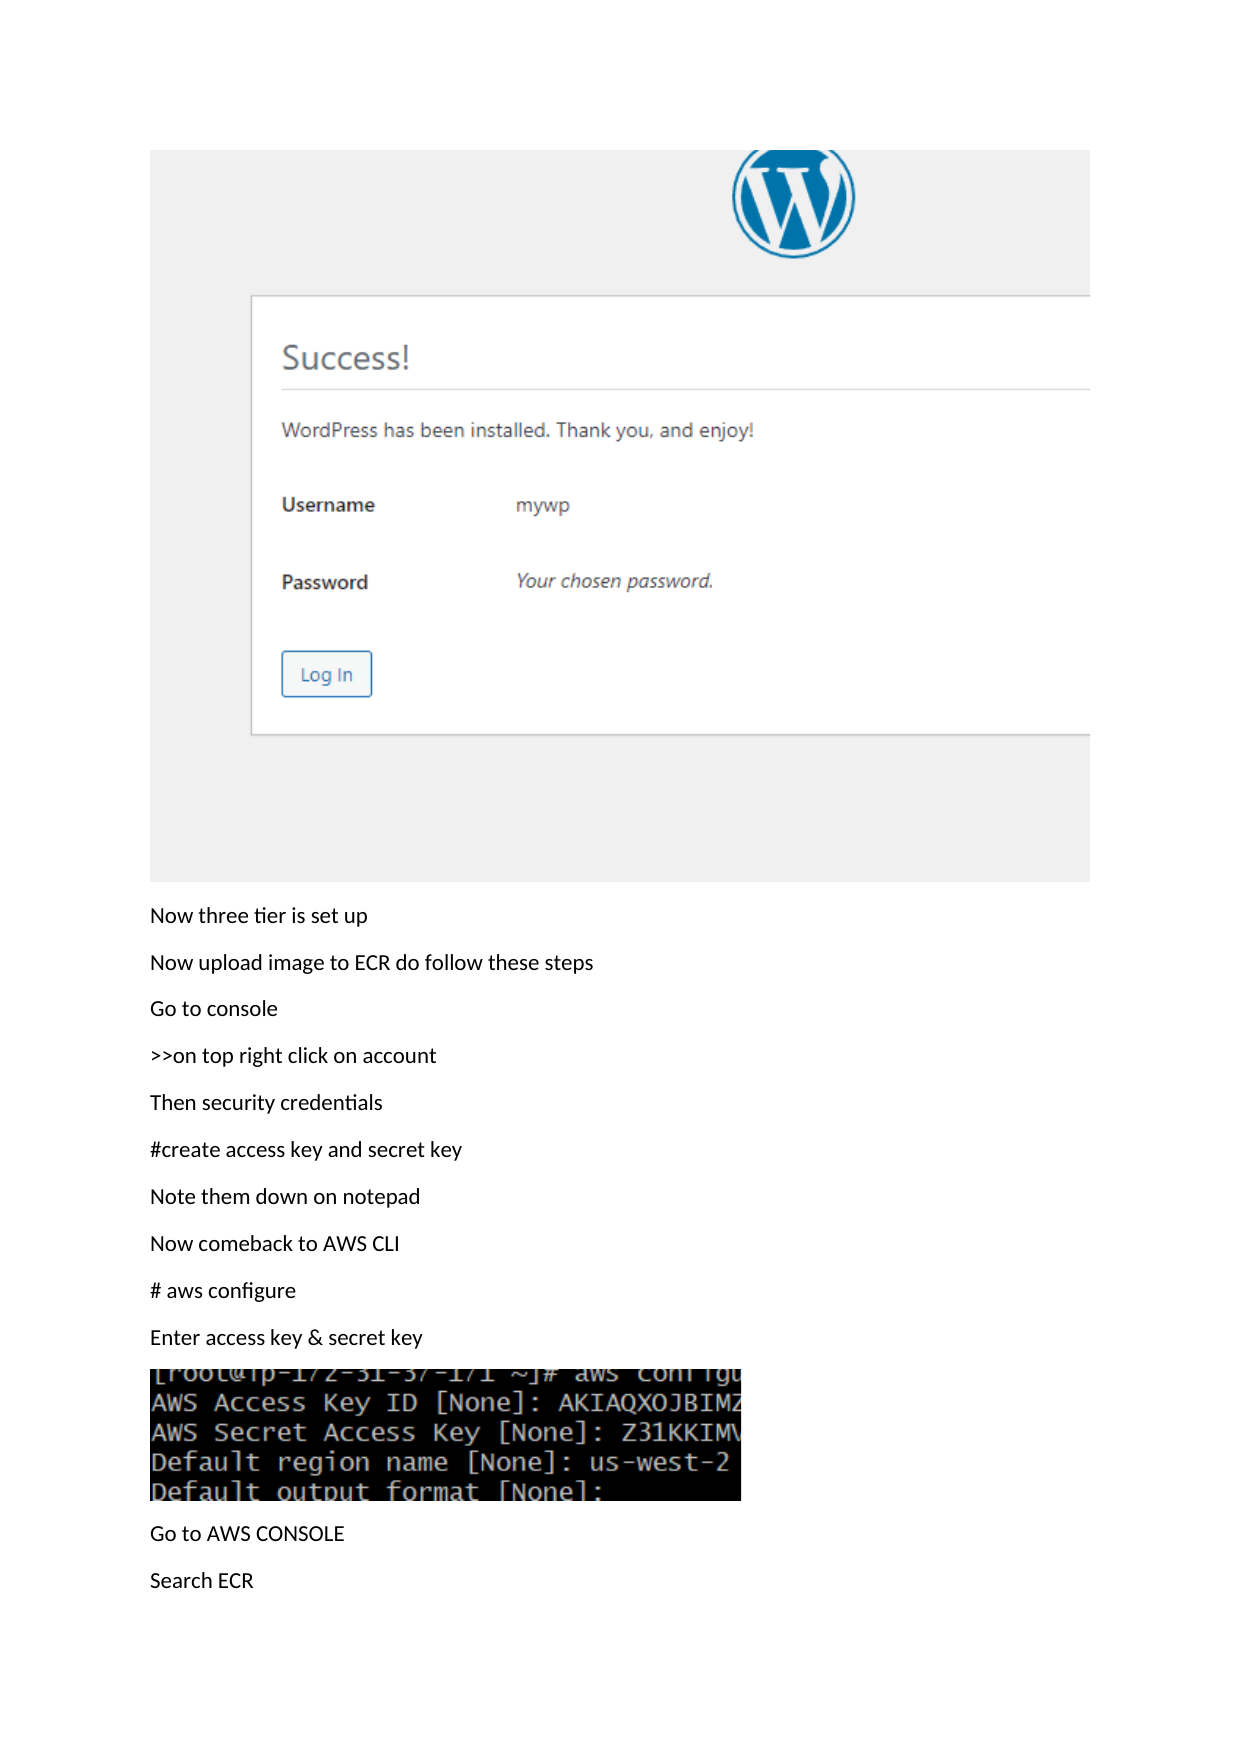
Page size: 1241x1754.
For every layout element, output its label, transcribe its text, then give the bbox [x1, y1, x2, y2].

text Now comeback to AWS CLI [150, 1229, 1090, 1257]
text Note them down on notepad [150, 1182, 1090, 1210]
text Enter access key & secret key [150, 1323, 1090, 1351]
text >>on top right click on account [150, 1041, 1090, 1069]
text Go to AWS CONSOLE [150, 1519, 1090, 1547]
text # aws configure [150, 1276, 1090, 1304]
text Now upload image to ECR do follow these steps [150, 948, 1090, 976]
text Then security credentials [150, 1088, 1090, 1116]
text Go to console [150, 994, 1090, 1023]
picture [150, 150, 1091, 882]
picture [150, 1369, 742, 1501]
text Search ECR [150, 1566, 1090, 1594]
text Now three tier is set up [150, 901, 1090, 929]
text #create access key and secret key [150, 1135, 1090, 1163]
